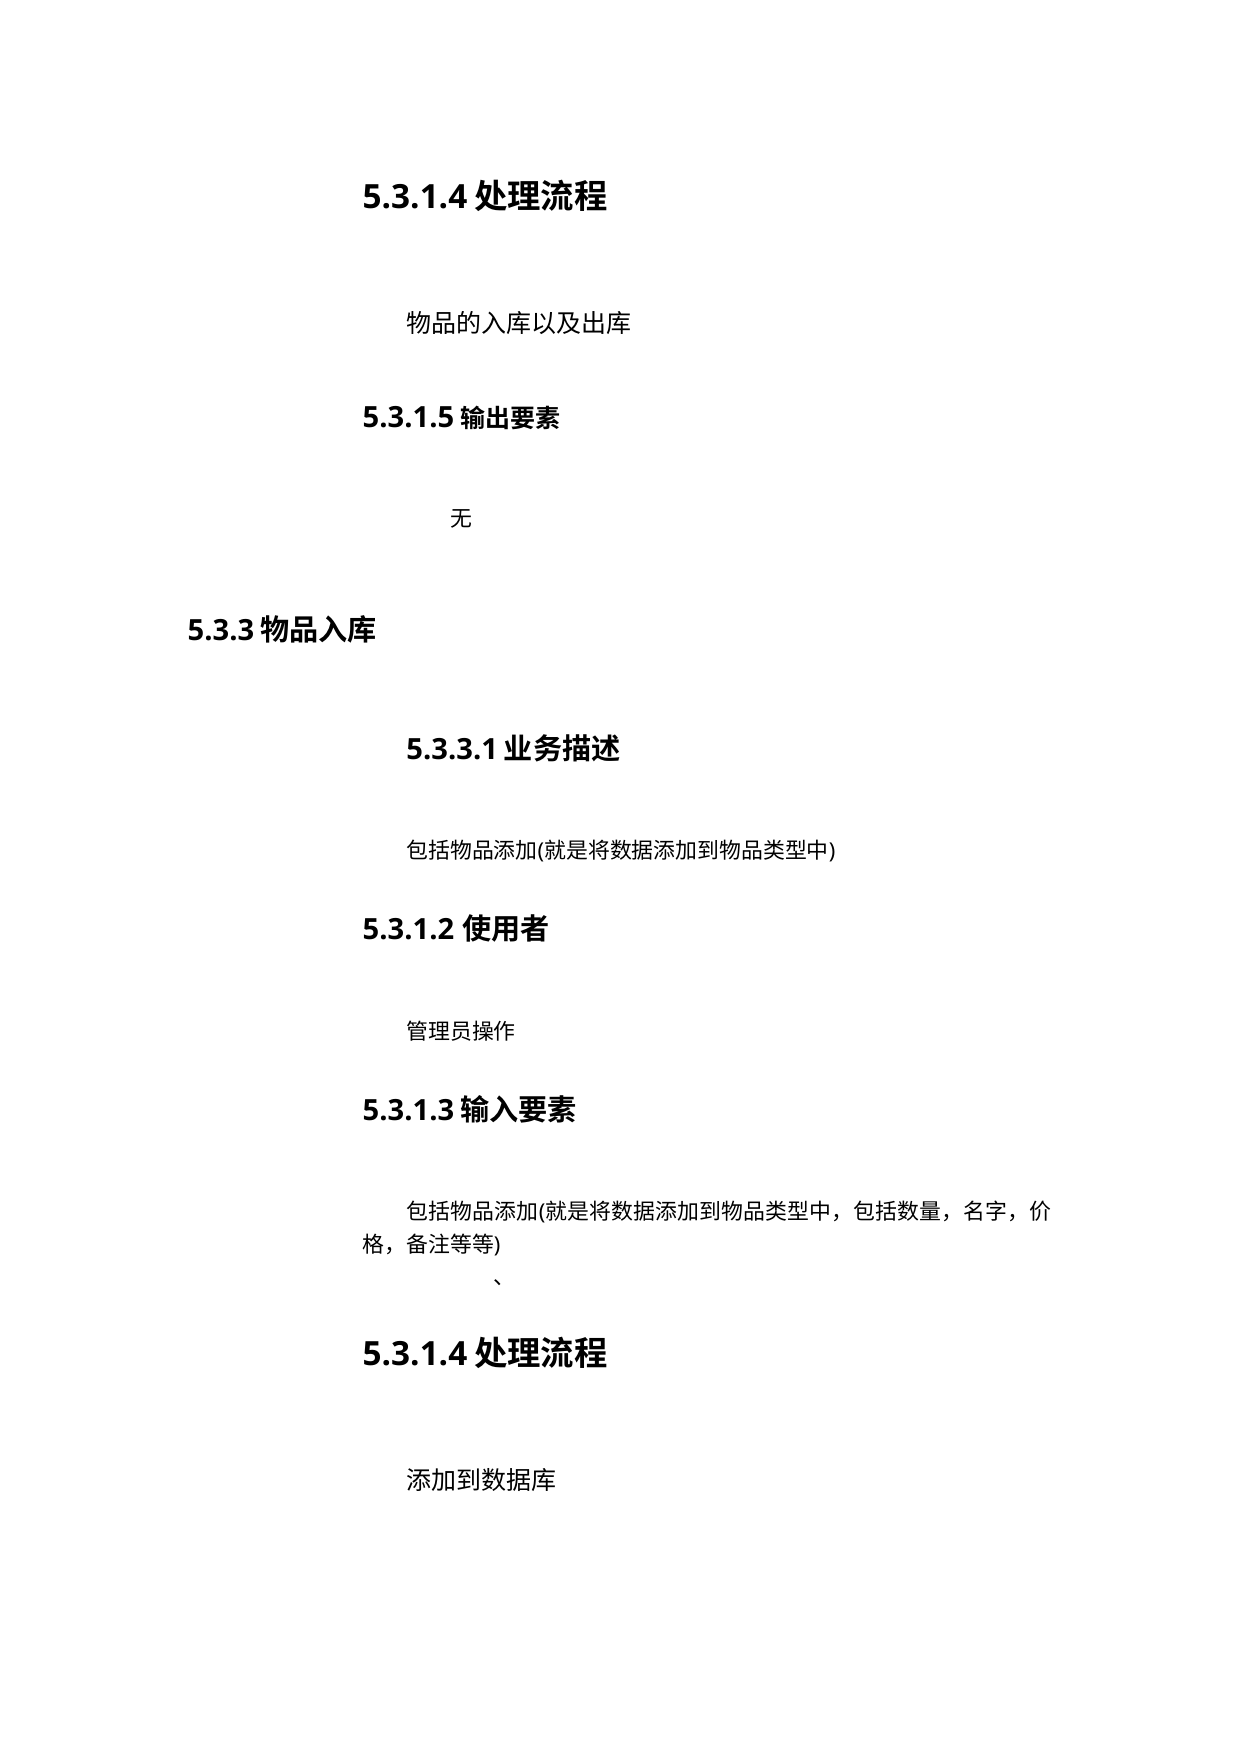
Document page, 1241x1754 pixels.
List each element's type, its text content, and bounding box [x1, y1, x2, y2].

text 无 [406, 501, 1053, 533]
subtitle 5.3.1.2 使用者 [362, 894, 1053, 959]
text 包括物品添加(就是将数据添加到物品类型中) [362, 833, 1053, 865]
subtitle 5.3.1.4处理流程 [362, 162, 1053, 227]
subtitle 5.3.1.3输入要素 [362, 1075, 1053, 1140]
text 添加到数据库 [362, 1446, 1053, 1511]
text 物品的入库以及出库 [362, 289, 1053, 354]
text 、 [450, 1259, 1053, 1291]
subtitle 5.3.3物品入库 [187, 595, 1053, 660]
subtitle 5.3.3.1业务描述 [362, 714, 1053, 779]
text 包括物品添加(就是将数据添加到物品类型中，包括数量，名字，价格，备注等等) [362, 1194, 1053, 1259]
text 管理员操作 [362, 1013, 1053, 1046]
subtitle 5.3.1.4处理流程 [362, 1318, 1053, 1383]
subtitle 5.3.1.5输出要素 [362, 383, 1053, 448]
